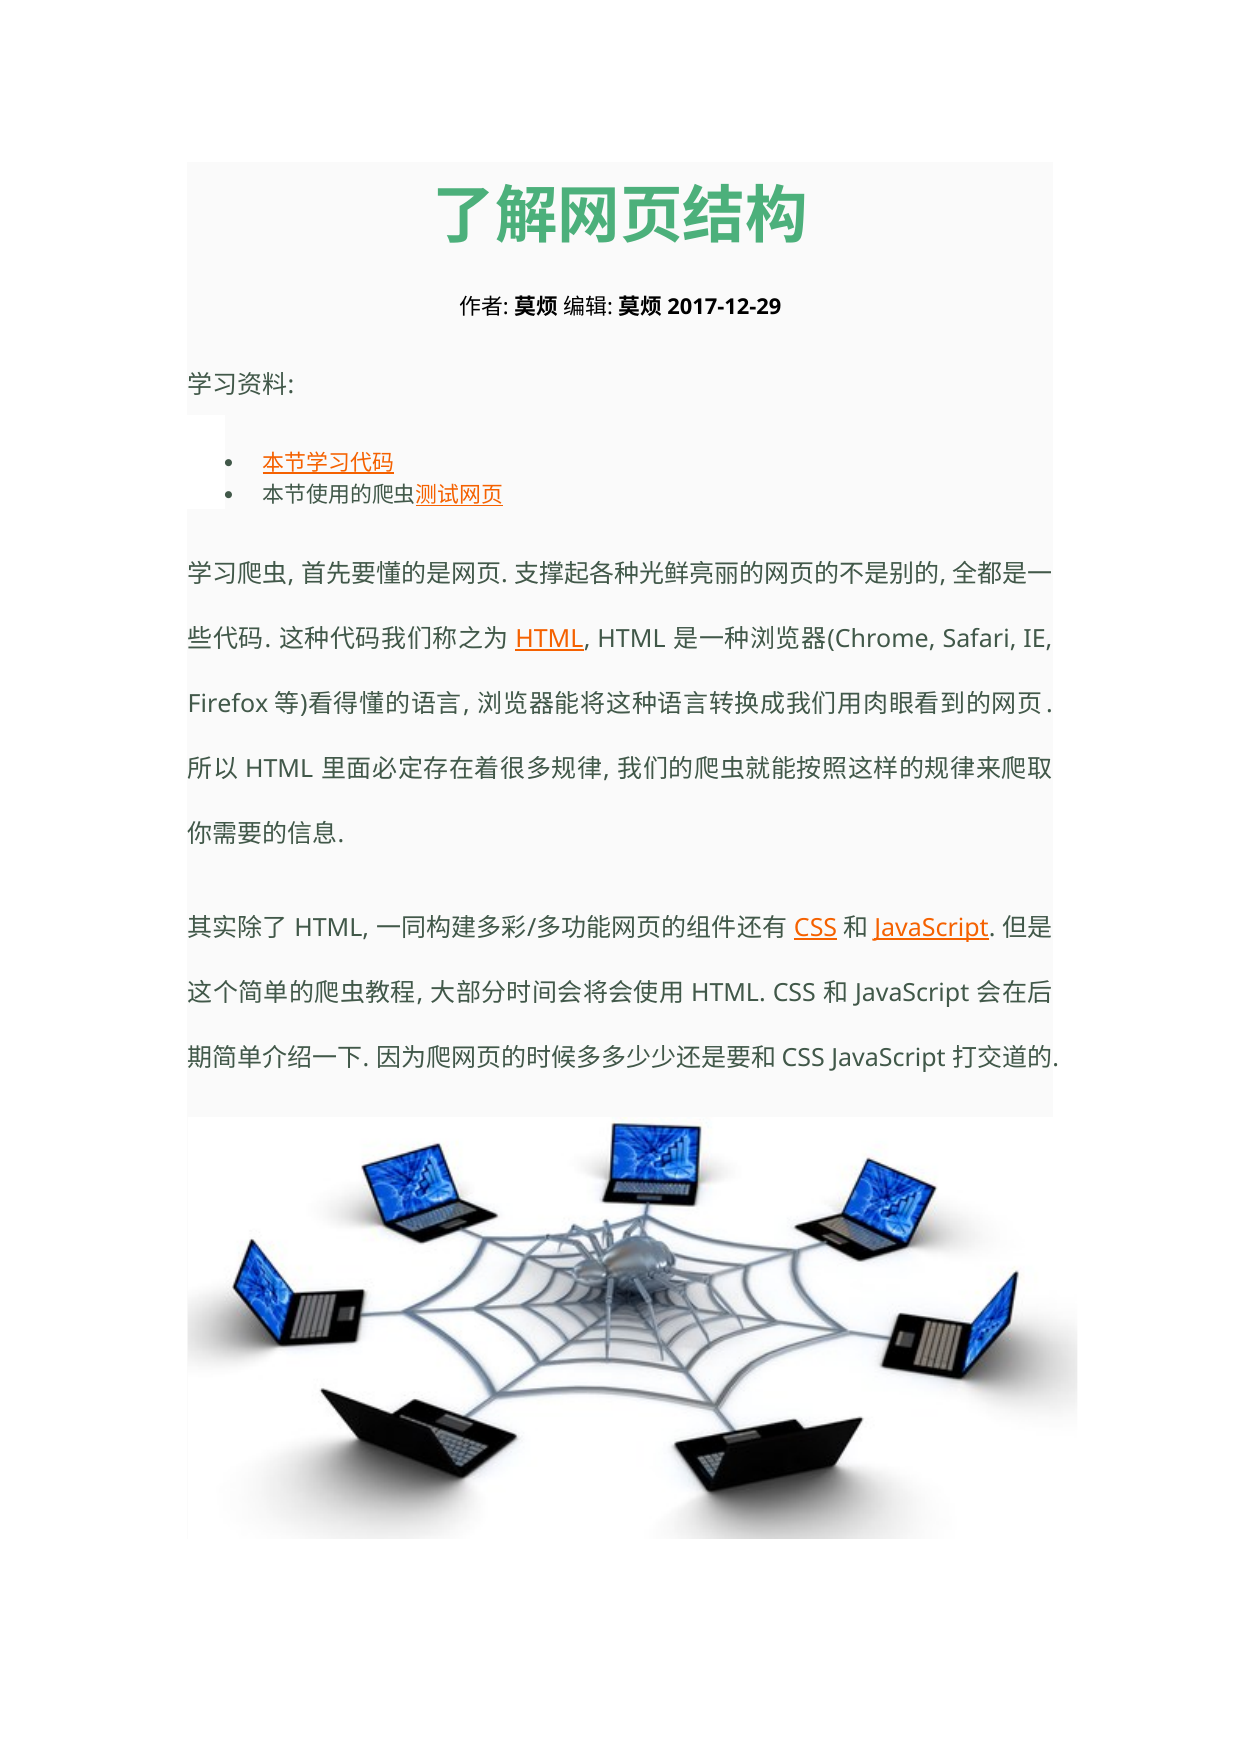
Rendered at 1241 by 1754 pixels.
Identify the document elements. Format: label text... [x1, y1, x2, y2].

list 本节学习代码 [225, 444, 1053, 477]
text 学习爬虫, 首先要懂的是网页. 支撑起各种光鲜亮丽的网页的不是别的, 全都是一些代码. 这种代码我们称之为 HTML, HTML 是一种浏览器(Chrome, Safari, IE, Firefox等)看得懂的语言, 浏览器能将这种语言转换成我们用肉眼看到的网页. 所以 HTML 里面必定存在着很多规律, 我们的爬虫就能按照这样的规律来爬取你需要的信息. [187, 539, 1053, 864]
text 其实除了 HTML, 一同构建多彩/多功能网页的组件还有 CSS 和 JavaScript. 但是这个简单的爬虫教程, 大部分时间会将会使用 HTML. CSS 和 JavaScript 会在后期简单介绍一下. 因为爬网页的时候多多少少还是要和 CSS JavaScript 打交道的. [187, 893, 1053, 1088]
text 作者: 莫烦 编辑: 莫烦 2017-12-29 [187, 289, 1053, 321]
list 本节使用的爬虫测试网页 [225, 477, 1053, 509]
picture [187, 1117, 1078, 1539]
subtitle 了解网页结构 [187, 162, 1053, 259]
text 学习资料: [187, 350, 1053, 415]
